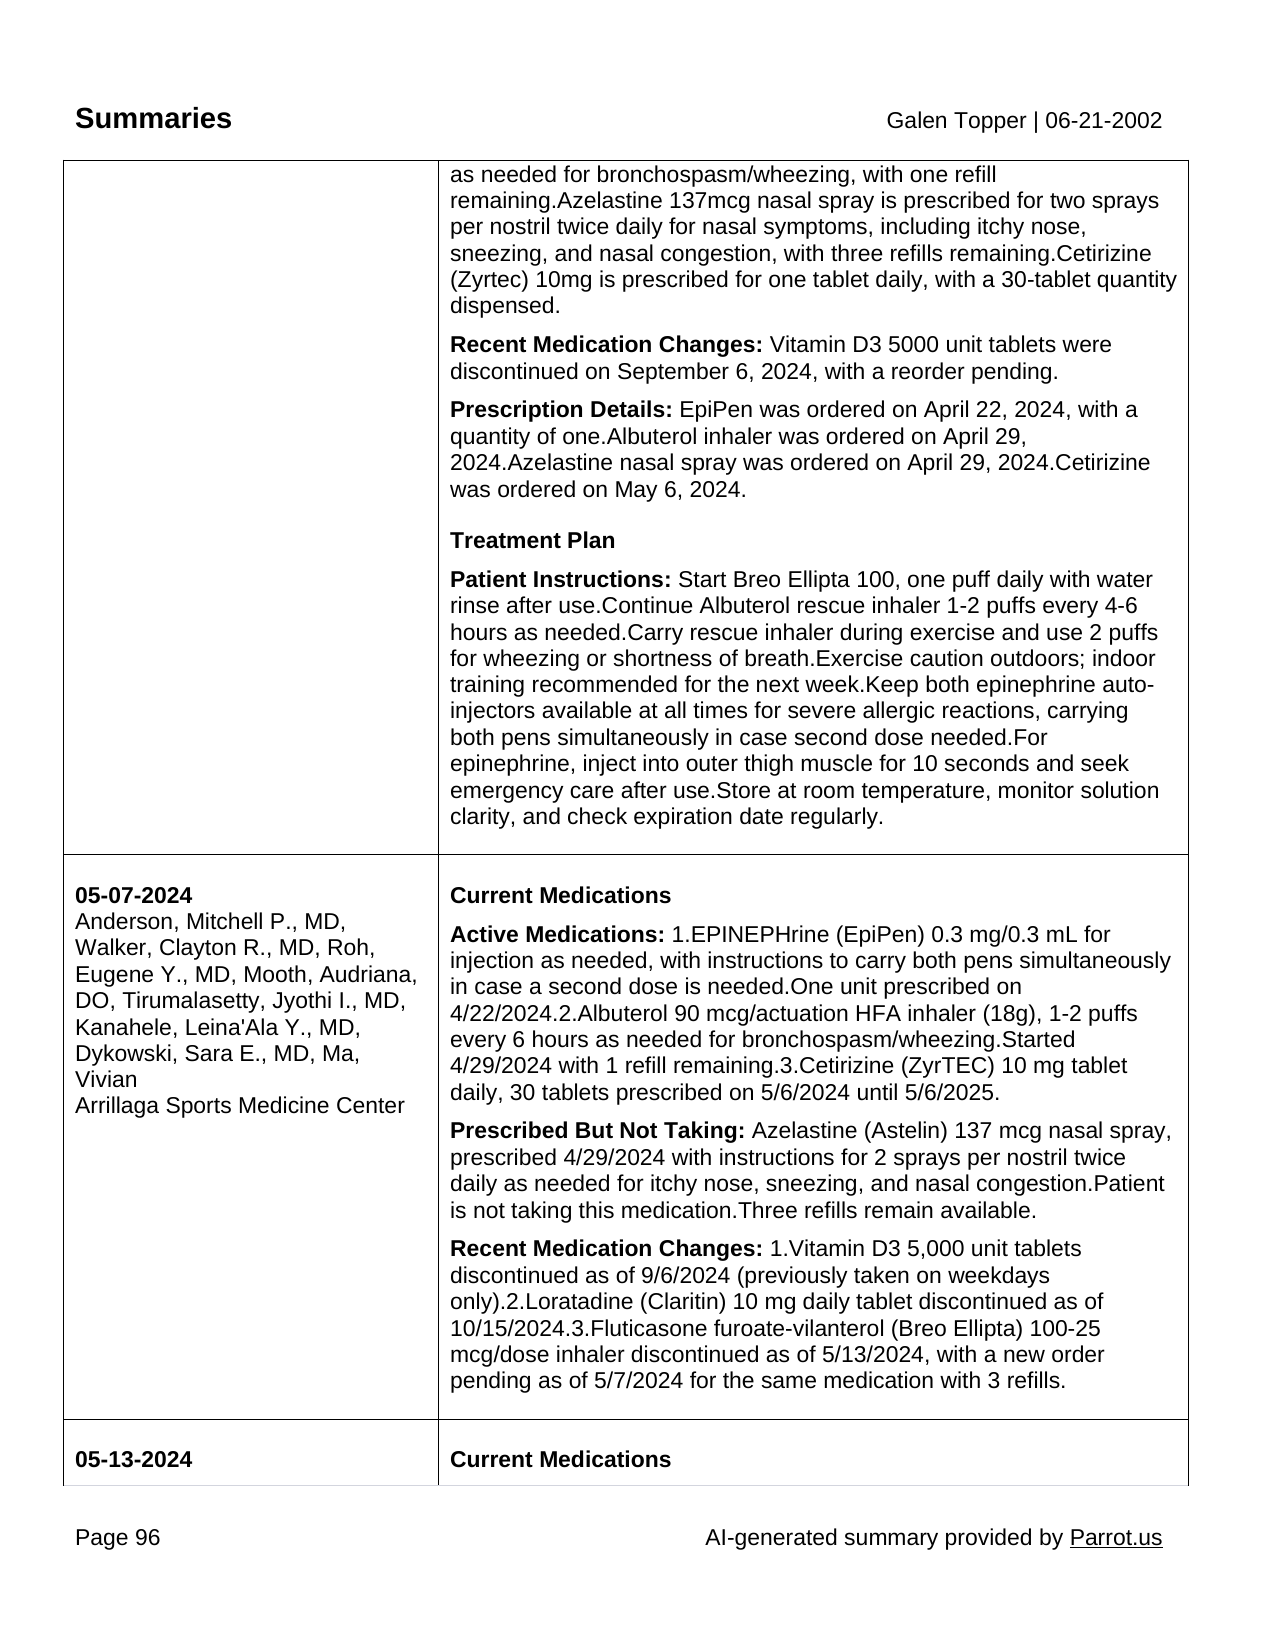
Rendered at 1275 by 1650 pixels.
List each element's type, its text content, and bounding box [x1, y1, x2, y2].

table_cell Current Medications Active Medications: 1.EPINEPHrine (EpiPen) 0.3 mg/0.3 mL for injection as needed, with instructions to carry both pens simultaneously in case a second dose is needed.One unit prescribed on 4/22/2024.2.Albuterol 90 mcg/actuation HFA inhaler (18g), 1-2 puffs every 6 hours as needed for bronchospasm/wheezing.Started 4/29/2024 with 1 refill remaining.3.Cetirizine (ZyrTEC) 10 mg tablet daily, 30 tablets prescribed on 5/6/2024 until 5/6/2025. Prescribed But Not Taking: Azelastine (Astelin) 137 mcg nasal spray, prescribed 4/29/2024 with instructions for 2 sprays per nostril twice daily as needed for itchy nose, sneezing, and nasal congestion.Patient is not taking this medication.Three refills remain available. Recent Medication Changes: 1.Vitamin D3 5,000 unit tablets discontinued as of 9/6/2024 (previously taken on weekdays only).2.Loratadine (Claritin) 10 mg daily tablet discontinued as of 10/15/2024.3.Fluticasone furoate-vilanterol (Breo Ellipta) 100-25 mcg/dose inhaler discontinued as of 5/13/2024, with a new order pending as of 5/7/2024 for the same medication with 3 refills. [439, 855, 1188, 1418]
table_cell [64, 1420, 438, 1485]
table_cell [439, 161, 1188, 854]
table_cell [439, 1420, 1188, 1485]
table_cell 05-07-2024 Anderson, Mitchell P., MD, Walker, Clayton R., MD, Roh, Eugene Y., MD, Mooth, Audriana, DO, Tirumalasetty, Jyothi I., MD, Kanahele, Leina'Ala Y., MD, Dykowski, Sara E., MD, Ma, Vivian Arrillaga Sports Medicine Center [64, 855, 438, 1418]
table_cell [64, 161, 438, 854]
